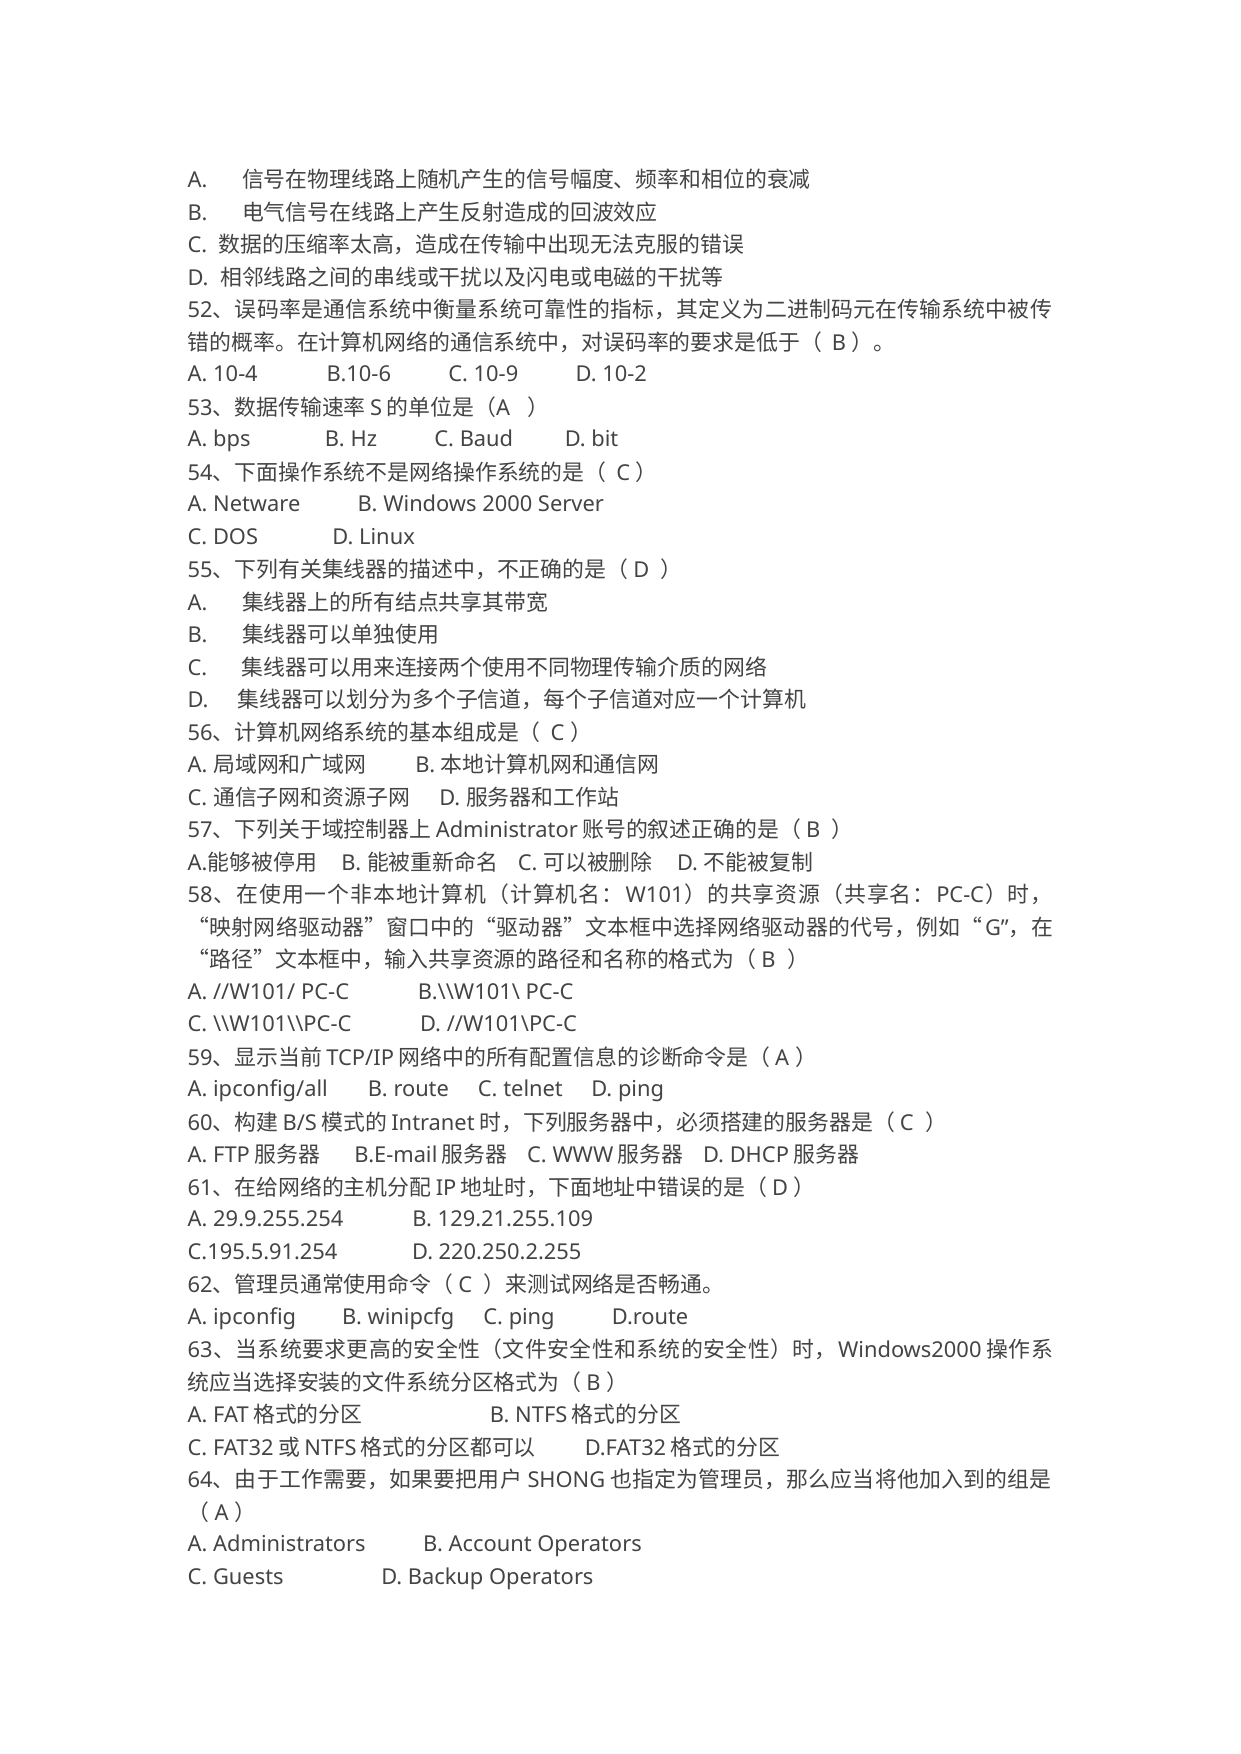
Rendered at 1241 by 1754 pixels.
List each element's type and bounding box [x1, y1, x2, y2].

text [187, 162, 1053, 1592]
